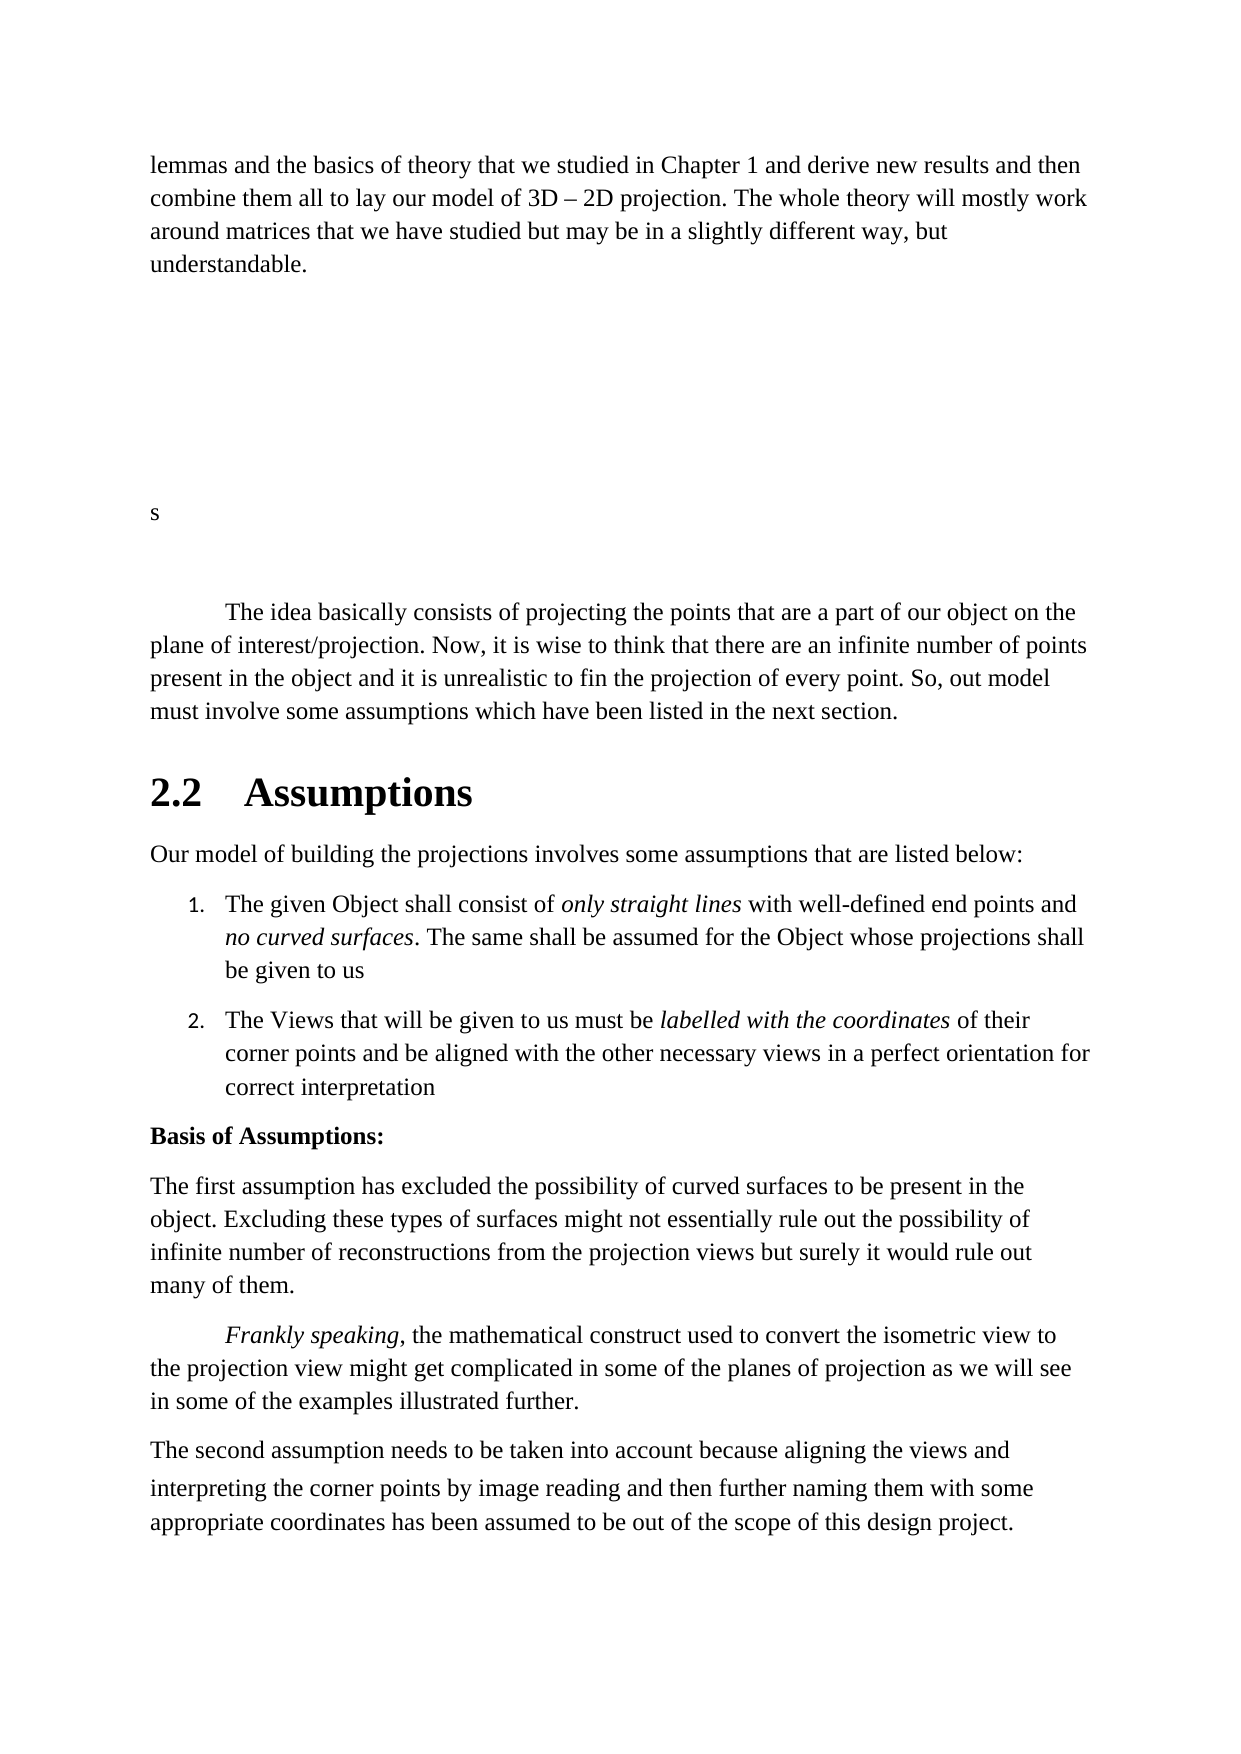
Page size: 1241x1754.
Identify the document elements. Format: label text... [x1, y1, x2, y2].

text s [150, 497, 1090, 526]
list The Views that will be given to us must be labelled with the coordinates of their corner points and be aligned with the other necessary views in a perfect orientation for correct interpretation [187, 1005, 1090, 1100]
text Frankly speaking, the mathematical construct used to convert the isometric view to the projection view might get complicated in some of the planes of projection as we will see in some of the examples illustrated further. [150, 1320, 1090, 1414]
text 2.2 Assumptions [150, 768, 1090, 816]
list The given Object shall consist of only straight lines with well-defined end points and no curved surfaces. The same shall be assumed for the Object whose projections shall be given to us [187, 889, 1090, 984]
text Our model of building the projections involves some assumptions that are listed below: [150, 839, 1090, 868]
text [150, 150, 1090, 278]
text The second assumption needs to be taken into account because aligning the views and interpreting the corner points by image reading and then further naming them with some appropriate coordinates has been assumed to be out of the scope of this design project. [150, 1435, 1090, 1536]
text The first assumption has excluded the possibility of curved surfaces to be present in the object. Excluding these types of surfaces might not essentially rule out the possibility of infinite number of reconstructions from the projection views but surely it would rule out many of them. [150, 1171, 1090, 1299]
text The idea basically consists of projecting the points that are a part of our object on the plane of interest/projection. Now, it is wise to think that there are an infinite number of points present in the object and it is unrealistic to fin the projection of every point. So, out model must involve some assumptions which have been listed in the next section. [150, 597, 1090, 725]
text Basis of Assumptions: [150, 1121, 1090, 1150]
